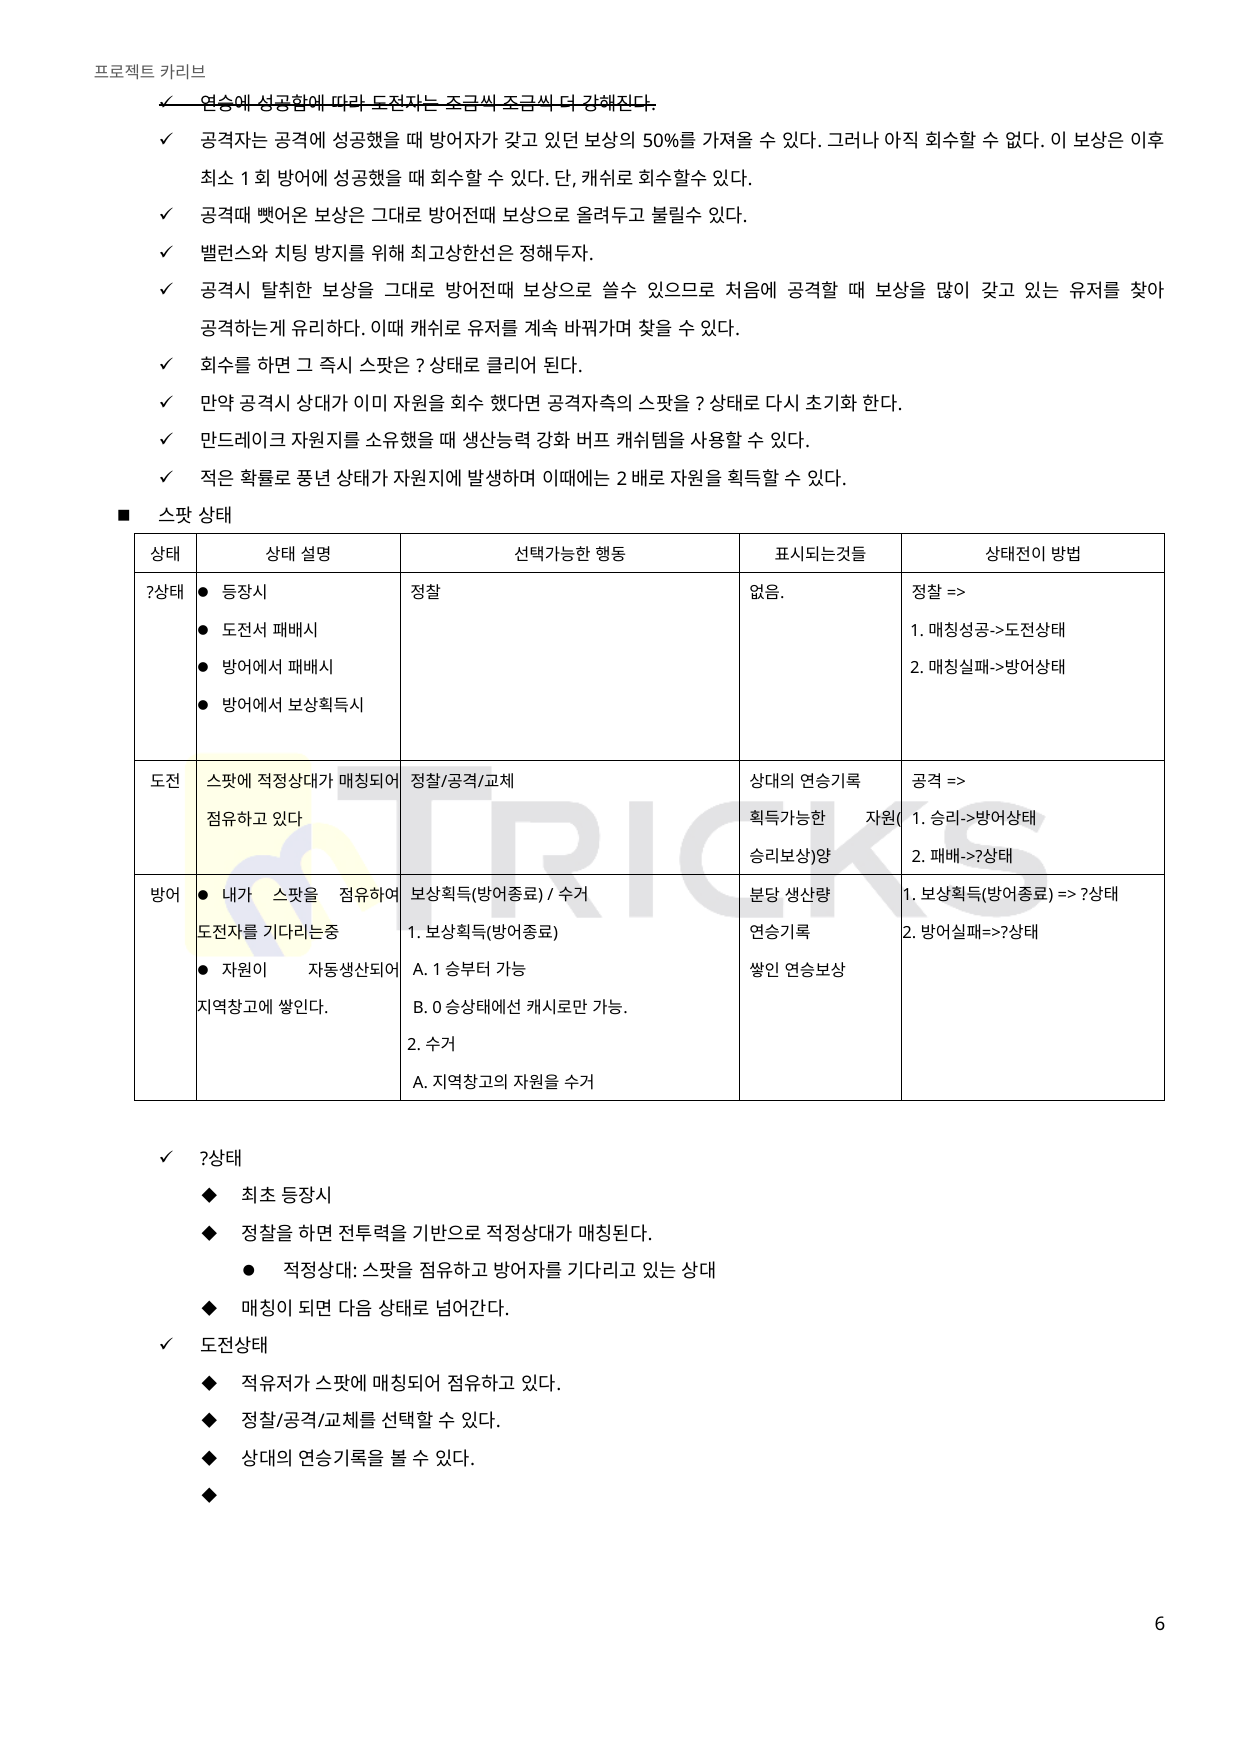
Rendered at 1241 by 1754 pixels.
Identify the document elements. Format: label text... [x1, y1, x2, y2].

list 연승에 성공함에 따라 도전자는 조금씩 조금씩 더 강해진다. [158, 83, 1165, 121]
table_header 표시되는것들 [740, 534, 901, 572]
table_cell 공격 => 승리->방어상태 패배->?상태 [902, 761, 1164, 874]
list 도전상태 [158, 1326, 1165, 1363]
list 정찰을 하면 전투력을 기반으로 적정상대가 매칭된다. [200, 1213, 1165, 1251]
list 적은 확률로 풍년 상태가 자원지에 발생하며 이때에는 2배로 자원을 획득할 수 있다. [158, 458, 1165, 496]
table_cell 등장시 도전서 패배시 방어에서 패배시 방어에서 보상획득시 [197, 573, 400, 760]
list 공격때 뺏어온 보상은 그대로 방어전때 보상으로 올려두고 불릴수 있다. [158, 196, 1165, 233]
list 적정상대: 스팟을 점유하고 방어자를 기다리고 있는 상대 [242, 1251, 1165, 1288]
table_cell 분당 생산량 연승기록 쌓인 연승보상 [740, 875, 901, 1100]
table_cell 방어 [135, 875, 196, 1100]
table_cell 스팟에 적정상대가 매칭되어 점유하고 있다 [197, 761, 400, 874]
list 만드레이크 자원지를 소유했을 때 생산능력 강화 버프 캐쉬템을 사용할 수 있다. [158, 421, 1165, 458]
list 매칭이 되면 다음 상태로 넘어간다. [200, 1288, 1165, 1326]
table_cell 도전 [135, 761, 196, 874]
table_header 상태전이 방법 [902, 534, 1164, 572]
list 적유저가 스팟에 매칭되어 점유하고 있다. [200, 1363, 1165, 1401]
table_cell 상대의 연승기록 획득가능한 자원(승리보상)양 [740, 761, 901, 874]
list 만약 공격시 상대가 이미 자원을 회수 했다면 공격자측의 스팟을 ? 상태로 다시 초기화 한다. [158, 383, 1165, 421]
list 스팟 상태 [117, 496, 1165, 533]
table_cell 정찰 [401, 573, 739, 760]
table_cell 보상획득(방어종료) => ?상태 방어실패=>?상태 [902, 875, 1164, 1100]
table_header 상태 설명 [197, 534, 400, 572]
list 상대의 연승기록을 볼 수 있다. [200, 1438, 1165, 1476]
list 회수를 하면 그 즉시 스팟은 ? 상태로 클리어 된다. [158, 346, 1165, 383]
list 공격시 탈취한 보상을 그대로 방어전때 보상으로 쓸수 있으므로 처음에 공격할 때 보상을 많이 갖고 있는 유저를 찾아 공격하는게 유리하다. 이때 캐쉬로 유저를 계속 바꿔가며 찾을 수 있다. [158, 271, 1165, 346]
list 밸런스와 치팅 방지를 위해 최고상한선은 정해두자. [158, 233, 1165, 271]
list ?상태 [158, 1138, 1165, 1176]
table_cell 정찰 => 매칭성공->도전상태 매칭실패->방어상태 [902, 573, 1164, 760]
table_cell 내가 스팟을 점유하여 도전자를 기다리는중 자원이 자동생산되어 지역창고에 쌓인다. [197, 875, 400, 1100]
table_header 선택가능한 행동 [401, 534, 739, 572]
table_cell ?상태 [135, 573, 196, 760]
list 공격자는 공격에 성공했을 때 방어자가 갖고 있던 보상의 50%를 가져올 수 있다. 그러나 아직 회수할 수 없다. 이 보상은 이후 최소 1회 방어에 성공했을 때 회수할 수 있다. 단, 캐쉬로 회수할수 있다. [158, 121, 1165, 196]
table_cell 보상획득(방어종료) / 수거 보상획득(방어종료) 1승부터 가능 0승상태에선 캐시로만 가능. 수거 지역창고의 자원을 수거 [401, 875, 739, 1100]
table_cell 없음. [740, 573, 901, 760]
table_cell 정찰/공격/교체 [401, 761, 739, 874]
list 정찰/공격/교체를 선택할 수 있다. [200, 1401, 1165, 1438]
table_header 상태 [135, 534, 196, 572]
list 최초 등장시 [200, 1176, 1165, 1213]
